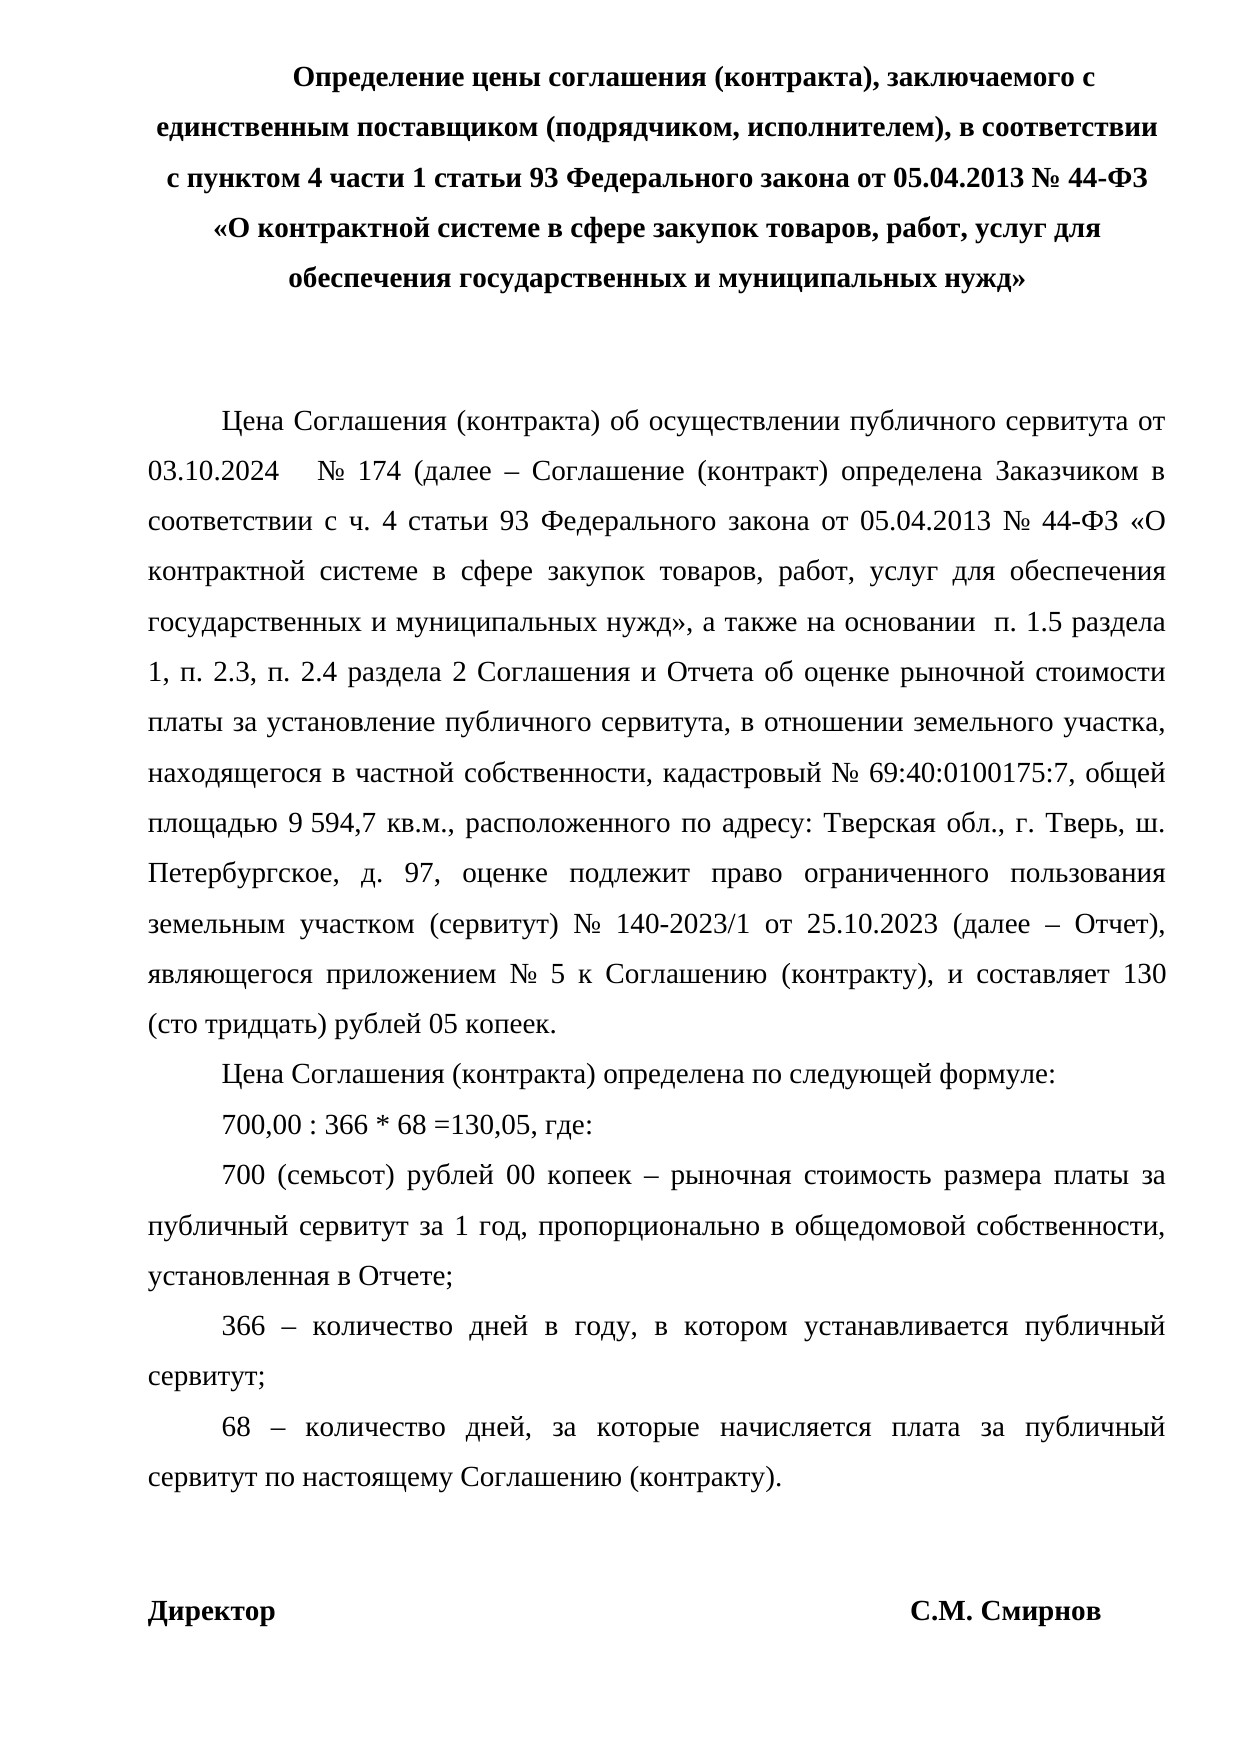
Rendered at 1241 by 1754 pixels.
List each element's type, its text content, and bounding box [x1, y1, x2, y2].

text 68 – количество дней, за которые начисляется плата за публичный сервитут по настоящему Соглашению (контракту). [148, 1409, 1167, 1493]
text 366 – количество дней в году, в котором устанавливается публичный сервитут; [148, 1308, 1167, 1392]
text Определение цены соглашения (контракта), заключаемого с единственным поставщиком (подрядчиком, исполнителем), в соответствии с пунктом 4 части 1 статьи 93 Федерального закона от 05.04.2013 № 44-ФЗ «О контрактной системе в сфере закупок товаров, работ, услуг для обеспечения государственных и муниципальных нужд» [148, 59, 1167, 294]
text Директор С.М. Смирнов [148, 1593, 1167, 1627]
text 700 (семьсот) рублей 00 копеек – рыночная стоимость размера платы за публичный сервитут за 1 год, пропорционально в общедомовой собственности, установленная в Отчете; [148, 1157, 1167, 1291]
text Цена Соглашения (контракта) об осуществлении публичного сервитута от 03.10.2024 № 174 (далее – Соглашение (контракт) определена Заказчиком в соответствии с ч. 4 статьи 93 Федерального закона от 05.04.2013 № 44-ФЗ «О контрактной системе в сфере закупок товаров, работ, услуг для обеспечения государственных и муниципальных нужд», а также на основании п. 1.5 раздела 1, п. 2.3, п. 2.4 раздела 2 Соглашения и Отчета об оценке рыночной стоимости платы за установление публичного сервитута, в отношении земельного участка, находящегося в частной собственности, кадастровый № 69:40:0100175:7, общей площадью 9 594,7 кв.м., расположенного по адресу: Тверская обл., г. Тверь, ш. Петербургское, д. 97, оценке подлежит право ограниченного пользования земельным участком (сервитут) № 140-2023/1 от 25.10.2023 (далее – Отчет), являющегося приложением № 5 к Соглашению (контракту), и составляет 130 (сто тридцать) рублей 05 копеек. [148, 403, 1167, 1040]
text 700,00 : 366 * 68 =130,05, где: [148, 1107, 1167, 1141]
text Цена Соглашения (контракта) определена по следующей формуле: [148, 1057, 1167, 1090]
